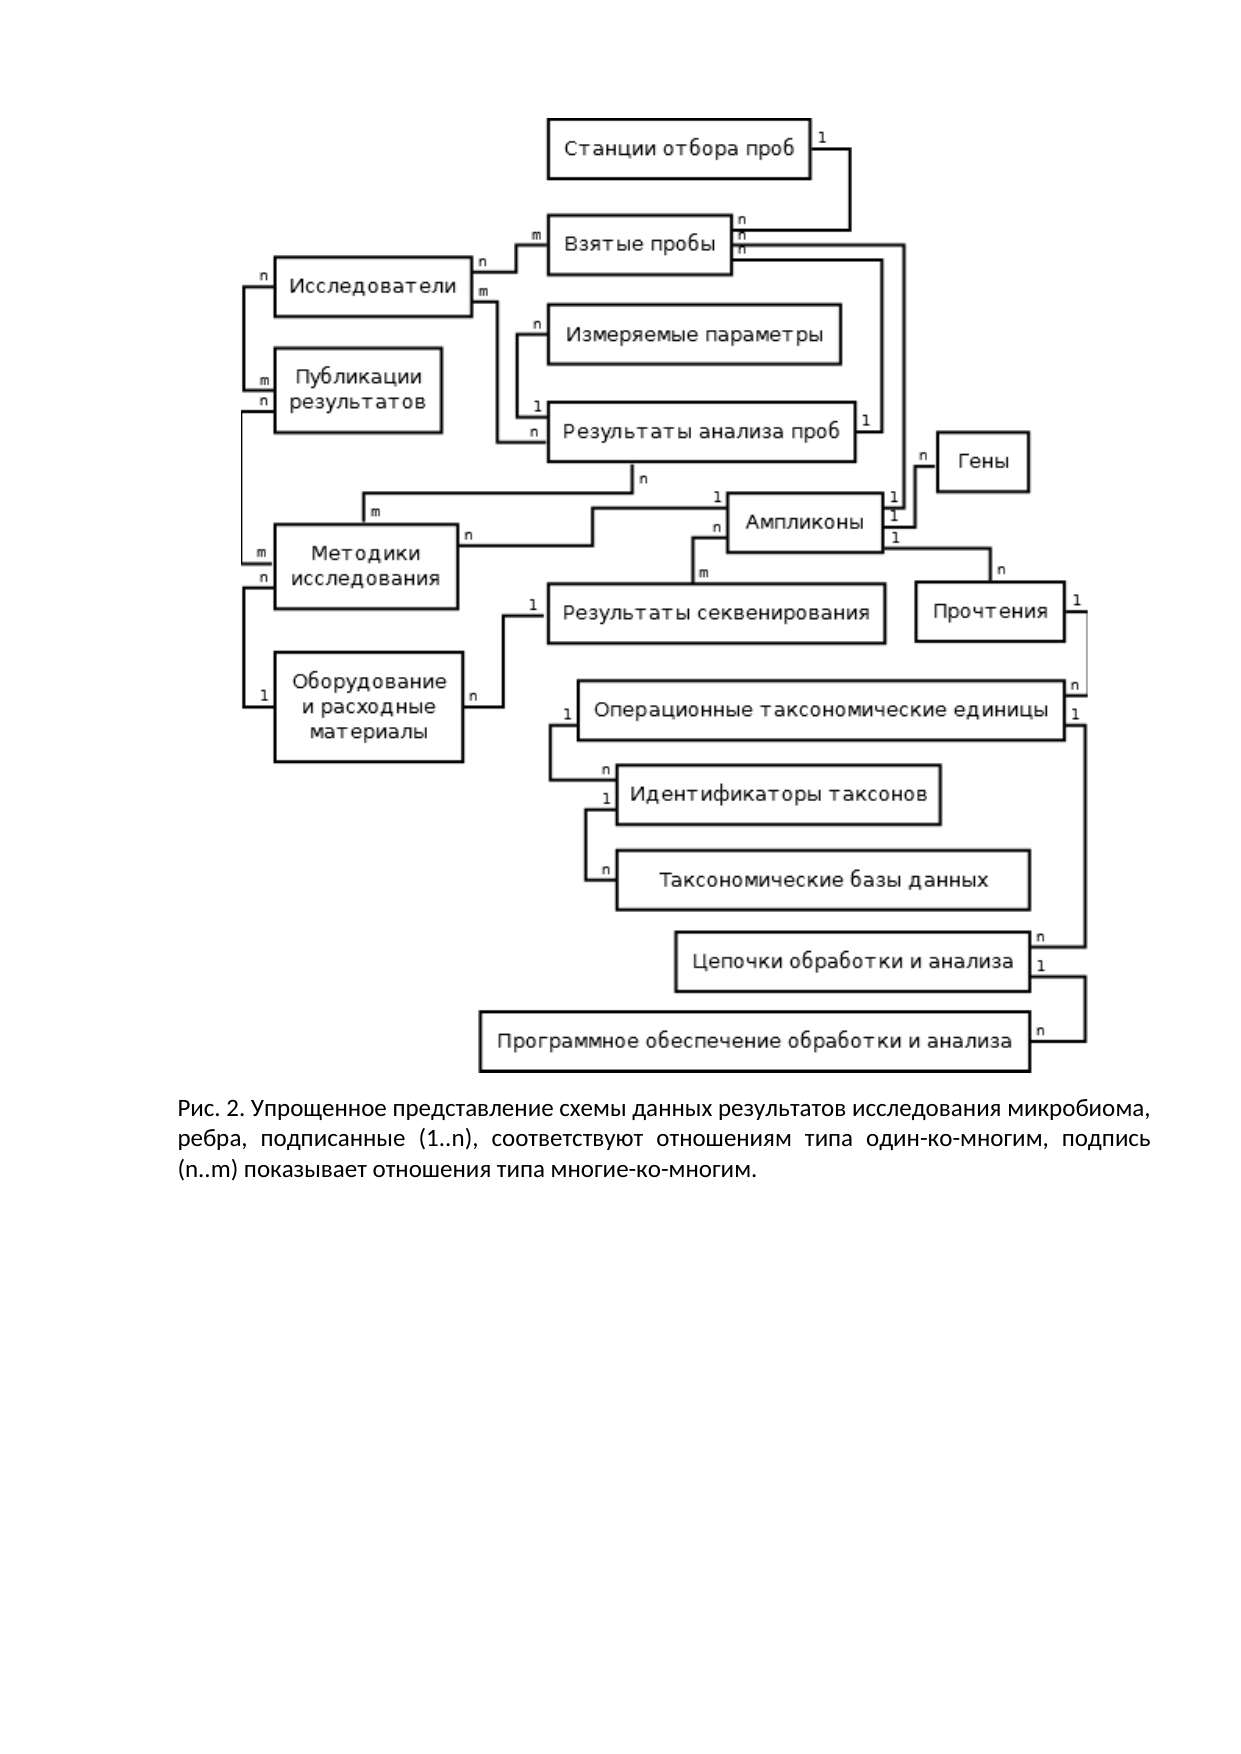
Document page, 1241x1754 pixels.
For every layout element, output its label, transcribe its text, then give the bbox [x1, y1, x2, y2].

text Рис. 2. Упрощенное представление схемы данных результатов исследования микробиома, ребра, подписанные (1..n), соответствуют отношениям типа один-ко-многим, подпись (n..m) показывает отношения типа многие-ко-многим. [177, 1092, 1152, 1183]
picture [241, 118, 1088, 1073]
